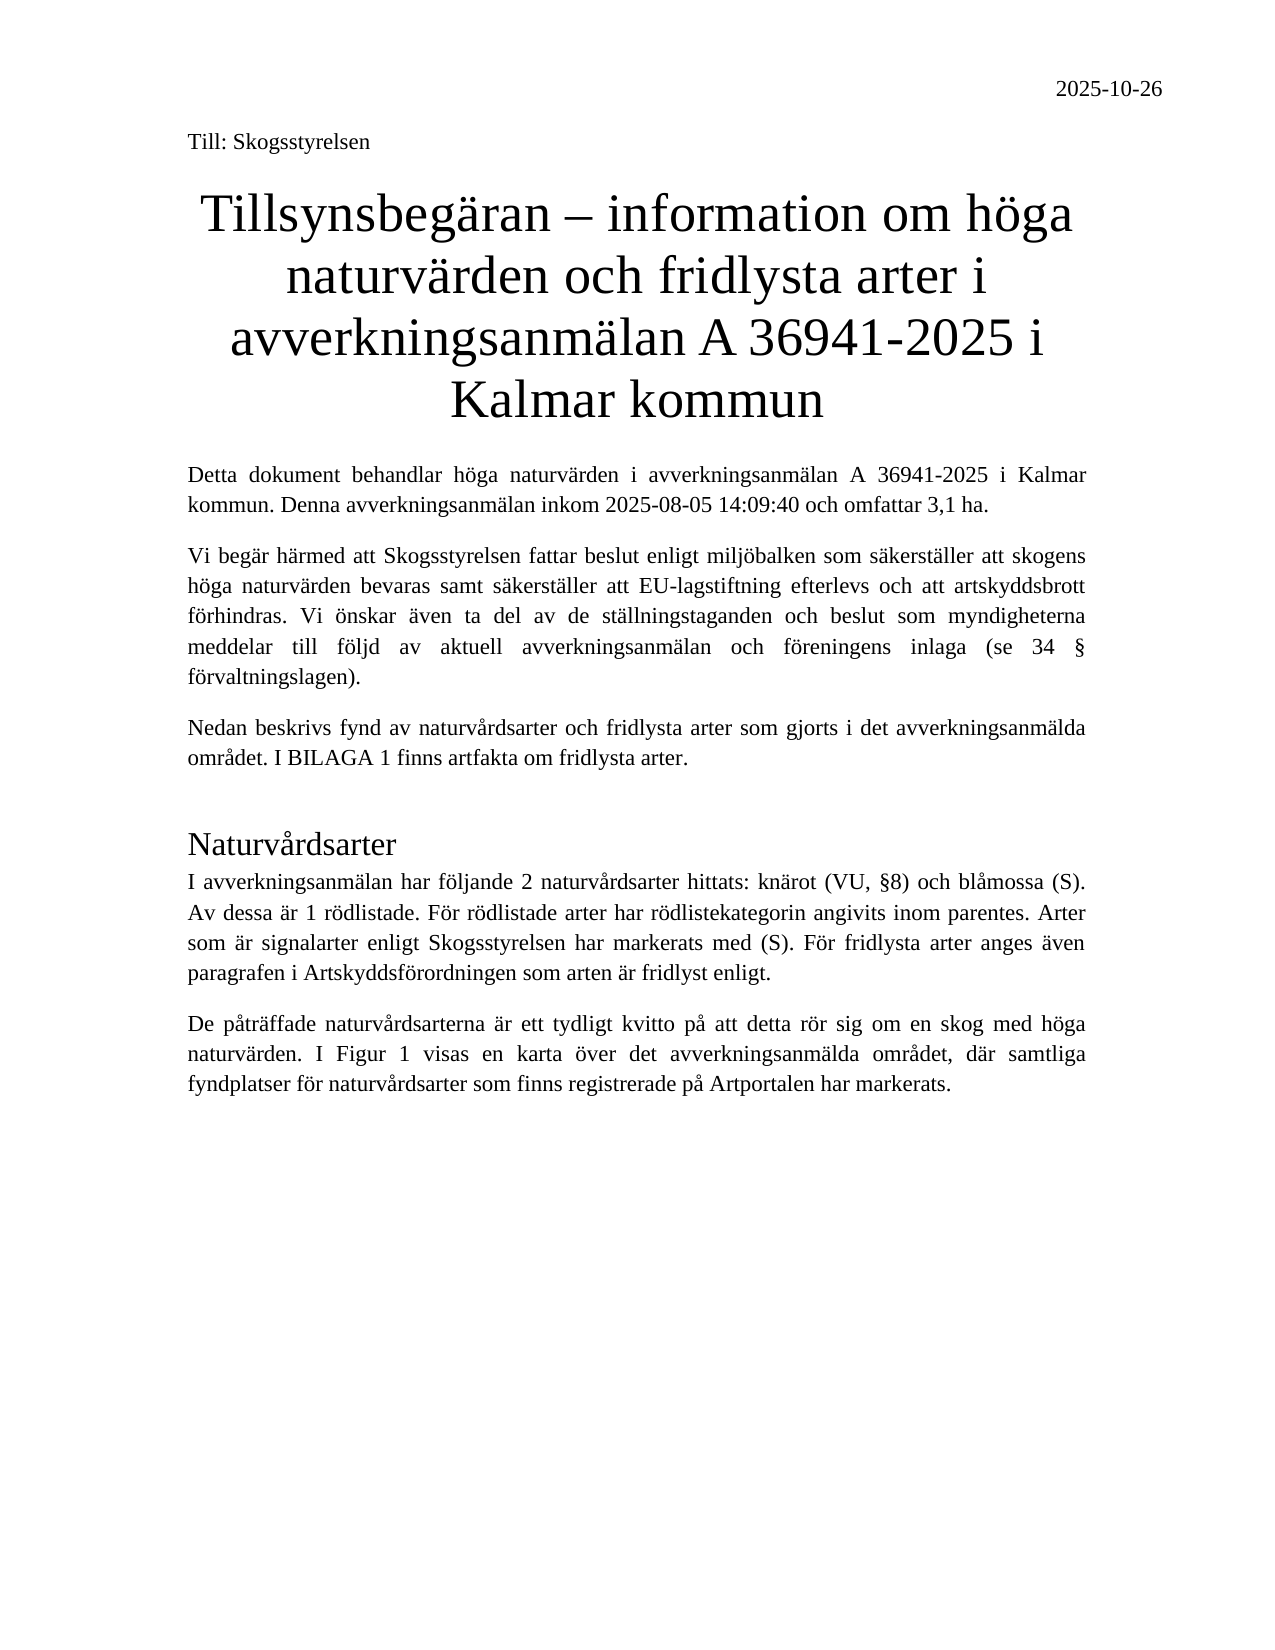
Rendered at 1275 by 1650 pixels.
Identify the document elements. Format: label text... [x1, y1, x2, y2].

text Detta dokument behandlar höga naturvärden i avverkningsanmälan A 36941-2025 i Kalmar kommun. Denna avverkningsanmälan inkom 2025-08-05 14:09:40 och omfattar 3,1 ha. [187, 461, 1087, 517]
subtitle Naturvårdsarter [187, 824, 1087, 863]
text De påträffade naturvårdsarterna är ett tydligt kvitto på att detta rör sig om en skog med höga naturvärden. I Figur 1 visas en karta över det avverkningsanmälda området, där samtliga fyndplatser för naturvårdsarter som finns registrerade på Artportalen har markerats. [187, 1010, 1087, 1097]
text Vi begär härmed att Skogsstyrelsen fattar beslut enligt miljöbalken som säkerställer att skogens höga naturvärden bevaras samt säkerställer att EU-lagstiftning efterlevs och att artskyddsbrott förhindras. Vi önskar även ta del av de ställningstaganden och beslut som myndigheterna meddelar till följd av aktuell avverkningsanmälan och föreningens inlaga (se 34 § förvaltningslagen). [187, 542, 1087, 689]
text Nedan beskrivs fynd av naturvårdsarter och fridlysta arter som gjorts i det avverkningsanmälda området. I BILAGA 1 finns artfakta om fridlysta arter. [187, 714, 1087, 771]
text I avverkningsanmälan har följande 2 naturvårdsarter hittats: knärot (VU, §8) och blåmossa (S). Av dessa är 1 rödlistade. För rödlistade arter har rödlistekategorin angivits inom parentes. Arter som är signalarter enligt Skogsstyrelsen har markerats med (S). För fridlysta arter anges även paragrafen i Artskyddsförordningen som arten är fridlyst enligt. [187, 868, 1087, 985]
title Tillsynsbegäran – information om höga naturvärden och fridlysta arter i avverkningsanmälan A 36941-2025 i Kalmar kommun [187, 180, 1087, 429]
